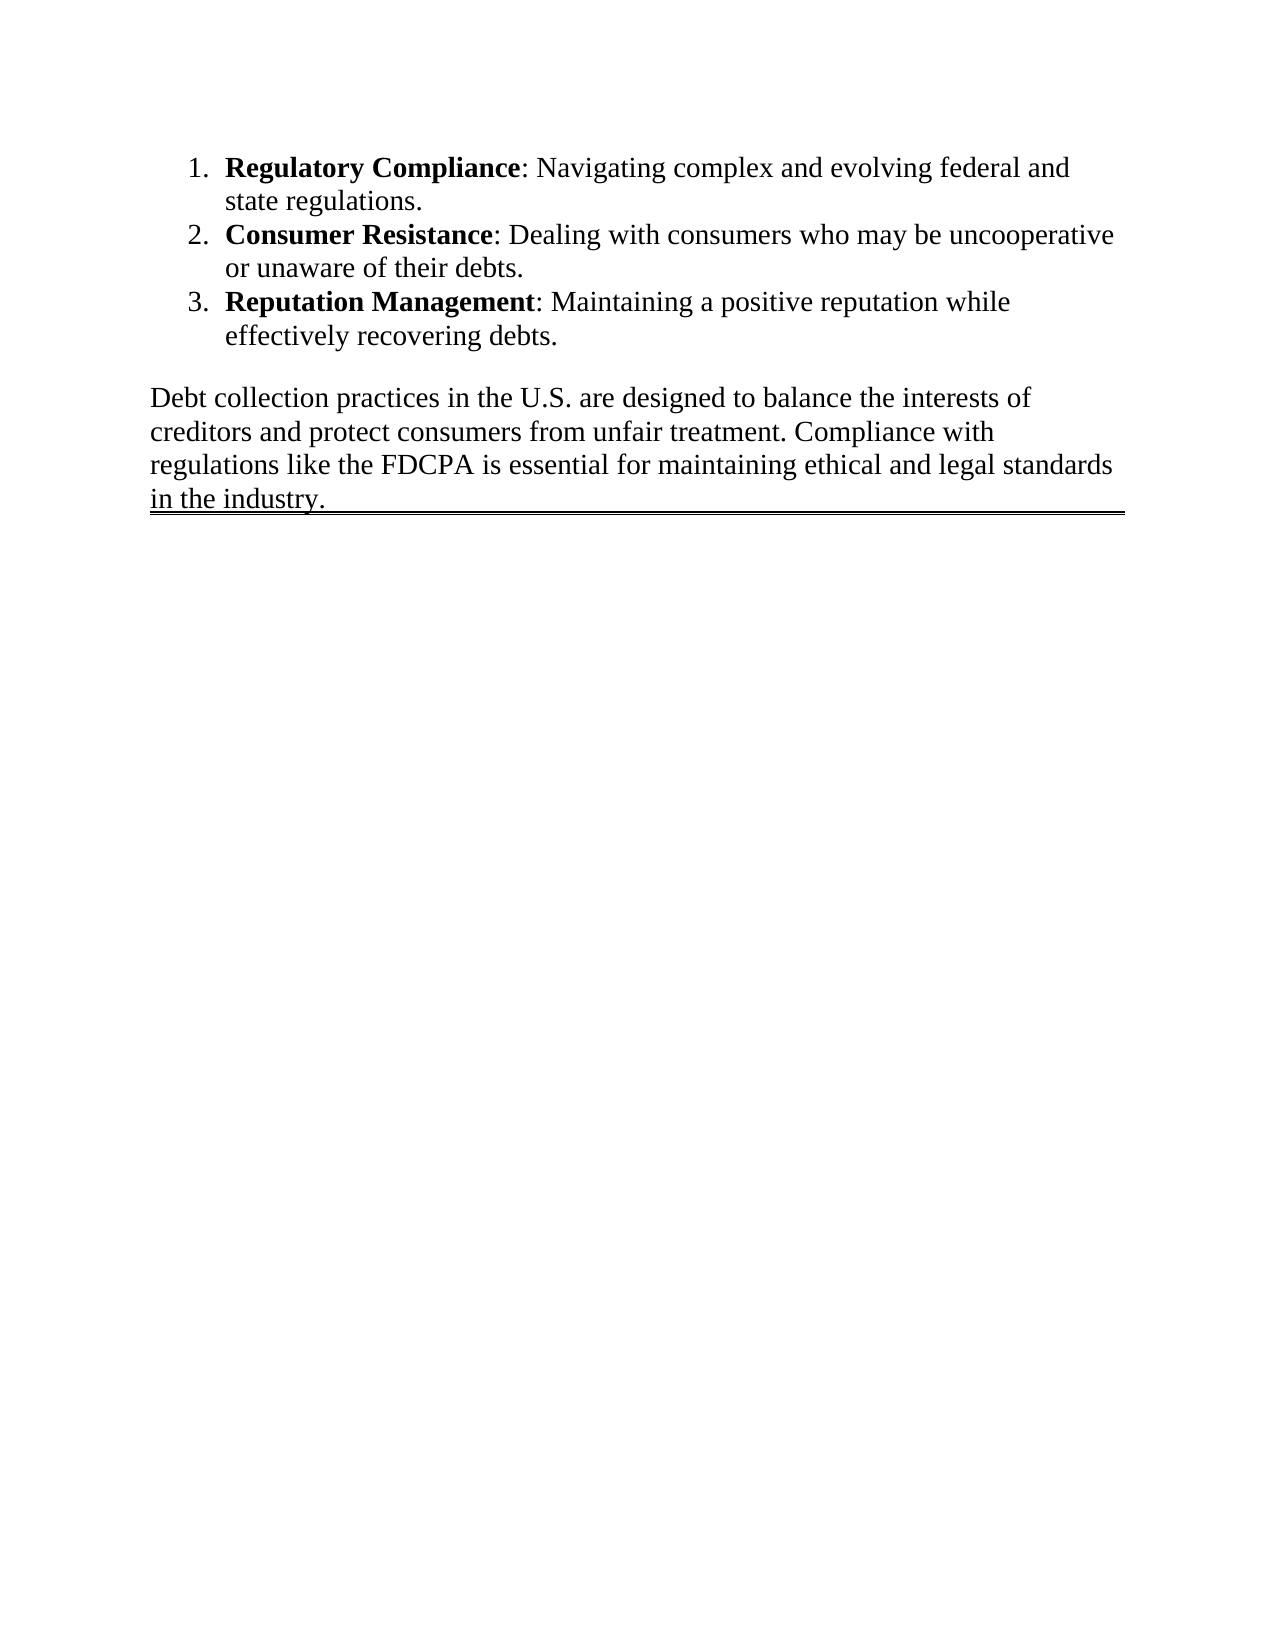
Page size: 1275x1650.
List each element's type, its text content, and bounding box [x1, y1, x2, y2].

list Reputation Management: Maintaining a positive reputation while effectively recovering debts. [187, 284, 1125, 351]
list Consumer Resistance: Dealing with consumers who may be uncooperative or unaware of their debts. [187, 217, 1125, 284]
text Debt collection practices in the U.S. are designed to balance the interests of creditors and protect consumers from unfair treatment. Compliance with regulations like the FDCPA is essential for maintaining ethical and legal standards in the industry. [150, 380, 1125, 511]
list Regulatory Compliance: Navigating complex and evolving federal and state regulations. [187, 150, 1125, 217]
